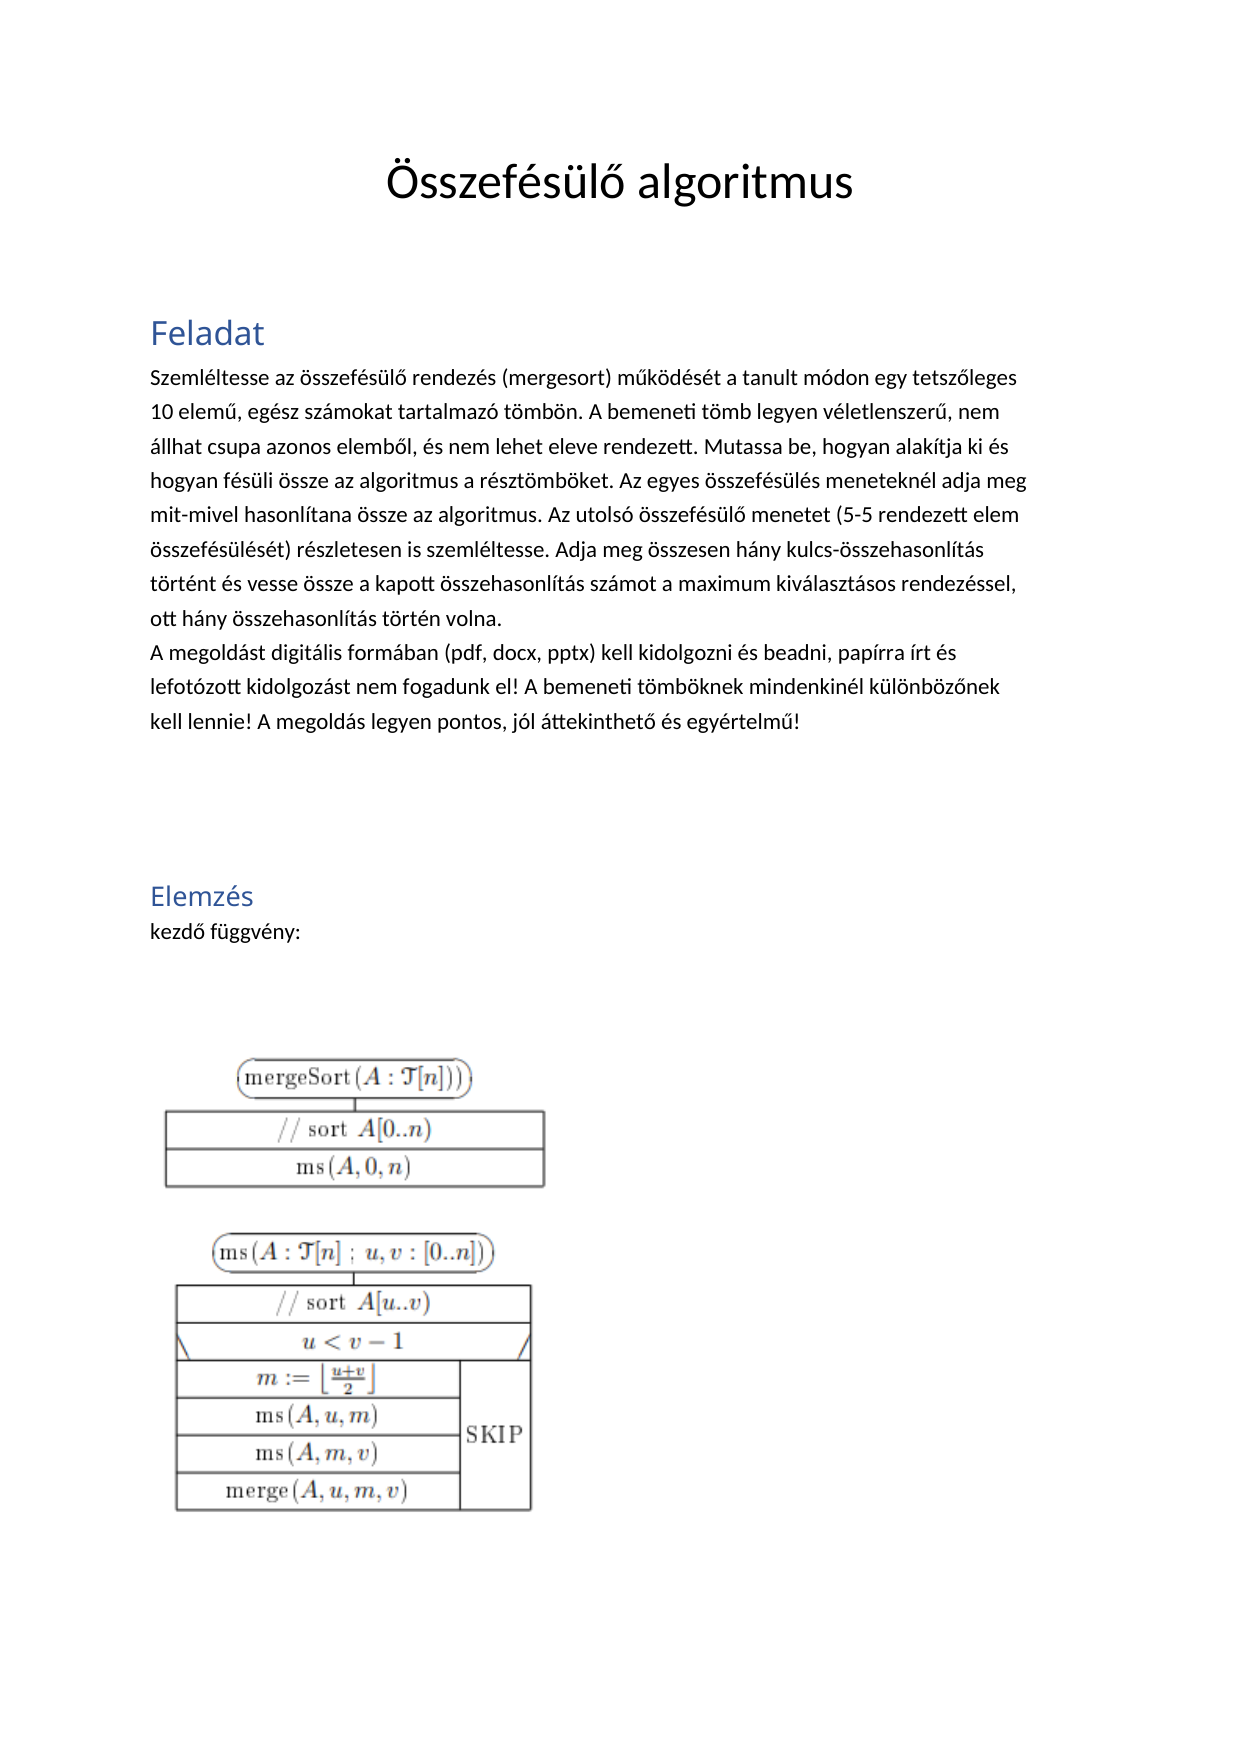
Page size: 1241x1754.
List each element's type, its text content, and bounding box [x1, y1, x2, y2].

subtitle lefotózott kidolgozást nem fogadunk el! A bemeneti tömböknek mindenkinél különbözőnek [150, 672, 1090, 701]
subtitle ott hány összehasonlítás történ volna. [150, 604, 1090, 632]
subtitle Feladat [150, 310, 1090, 355]
subtitle összefésülését) részletesen is szemléltesse. Adja meg összesen hány kulcs-összehasonlítás [150, 535, 1090, 563]
subtitle Szemléltesse az összefésülő rendezés (mergesort) működését a tanult módon egy tetszőleges [150, 363, 1090, 391]
text kezdő függvény: [150, 917, 1090, 946]
subtitle kell lennie! A megoldás legyen pontos, jól áttekinthető és egyértelmű! [150, 707, 1090, 735]
picture [150, 1219, 591, 1523]
subtitle 10 elemű, egész számokat tartalmazó tömbön. A bemeneti tömb legyen véletlenszerű, nem [150, 397, 1090, 426]
subtitle hogyan fésüli össze az algoritmus a résztömböket. Az egyes összefésülés meneteknél adja meg [150, 466, 1090, 494]
subtitle A megoldást digitális formában (pdf, docx, pptx) kell kidolgozni és beadni, papírra írt és [150, 638, 1090, 666]
subtitle Elemzés [150, 878, 1090, 914]
picture [150, 964, 563, 1201]
text Összefésülő algoritmus [150, 150, 1090, 211]
subtitle történt és vesse össze a kapott összehasonlítás számot a maximum kiválasztásos rendezéssel, [150, 569, 1090, 597]
subtitle mit-mivel hasonlítana össze az algoritmus. Az utolsó összefésülő menetet (5-5 rendezett elem [150, 501, 1090, 529]
subtitle állhat csupa azonos elemből, és nem lehet eleve rendezett. Mutassa be, hogyan alakítja ki és [150, 432, 1090, 460]
